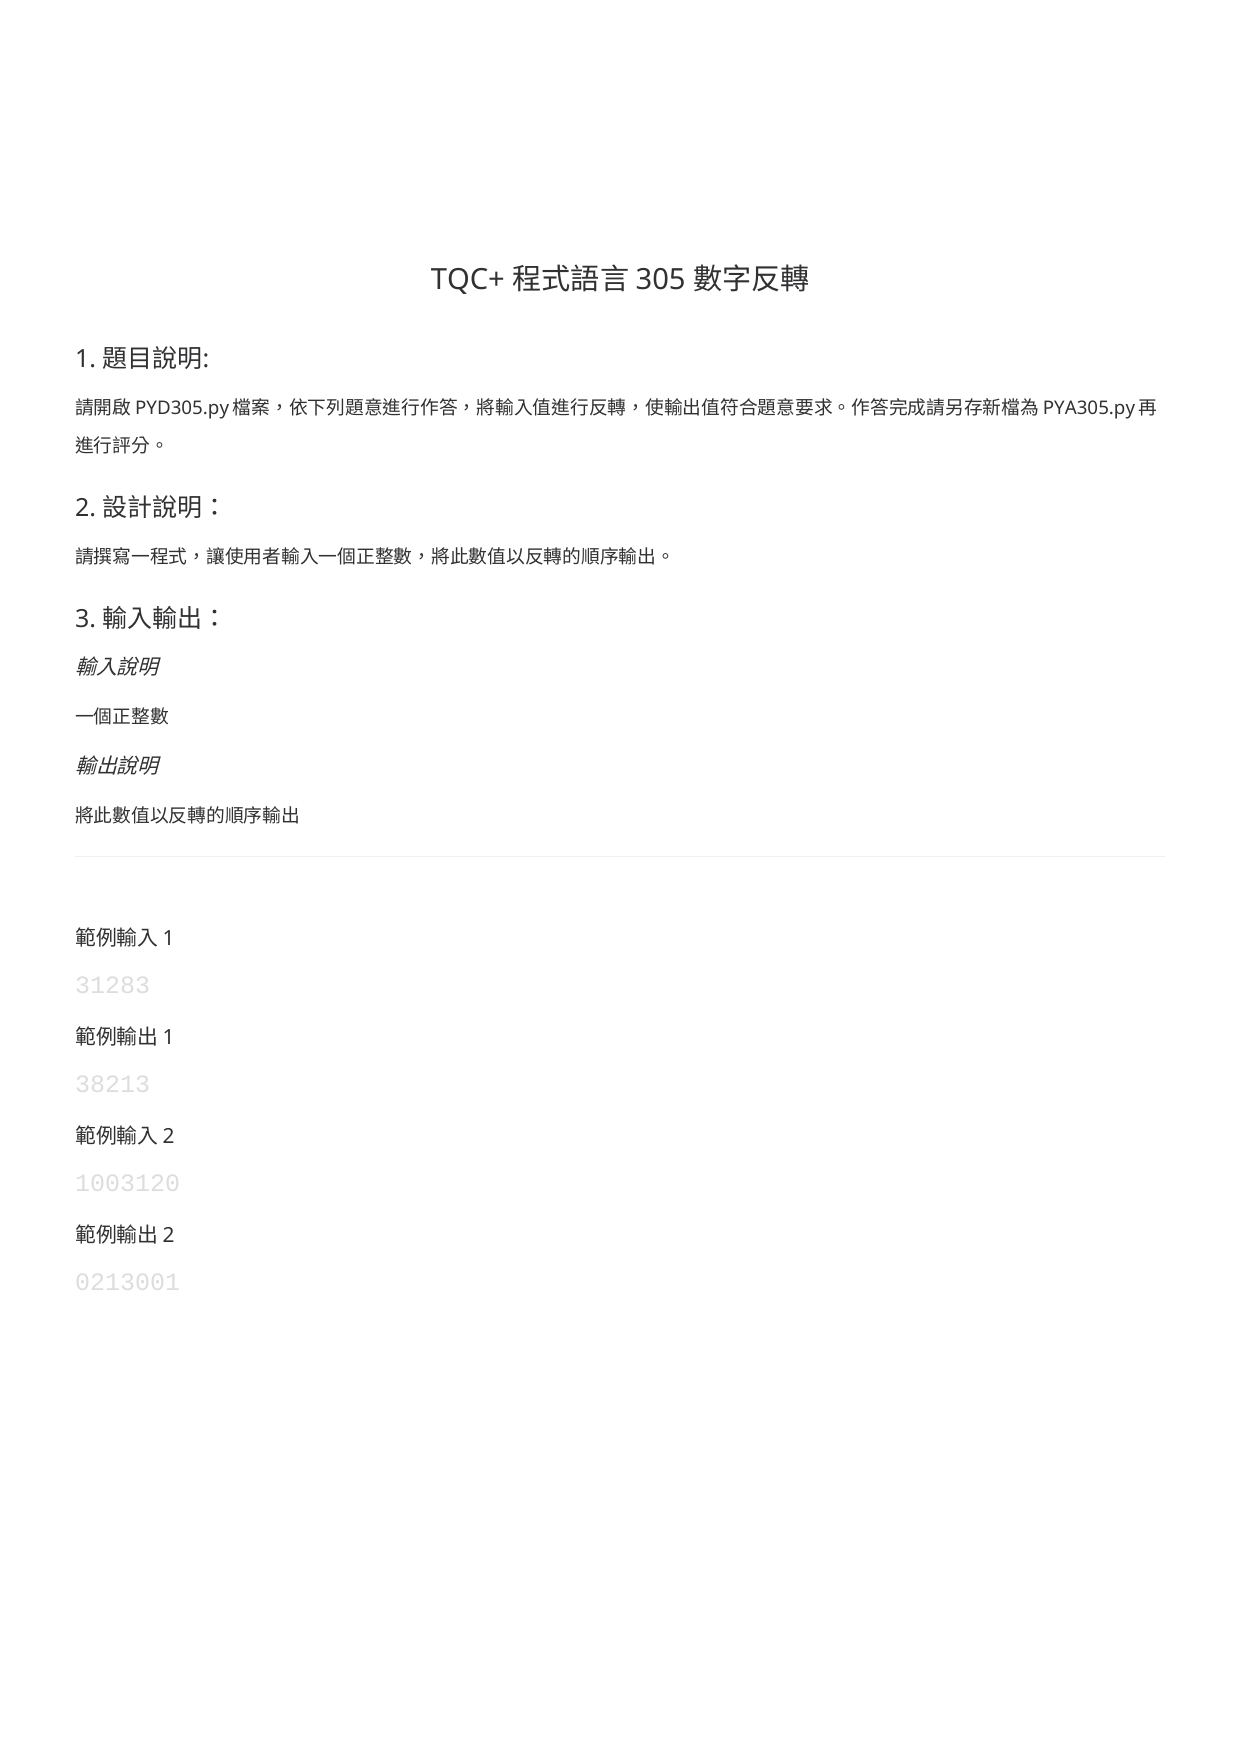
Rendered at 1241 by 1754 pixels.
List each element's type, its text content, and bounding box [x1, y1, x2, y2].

text 輸入說明 [75, 647, 1165, 684]
text 3. 輸入輸出： [75, 597, 1165, 635]
text 2. 設計說明： [75, 487, 1165, 524]
text 請開啟PYD305.py檔案，依下列題意進行作答，將輸入值進行反轉，使輸出值符合題意要求。作答完成請另存新檔為PYA305.py再進行評分。 [75, 388, 1165, 463]
text 1. 題目說明: [75, 338, 1165, 376]
text TQC+ 程式語言 305 數字反轉 [75, 239, 1165, 314]
text 1003120 [75, 1166, 1165, 1203]
text 請撰寫一程式，讓使用者輸入一個正整數，將此數值以反轉的順序輸出。 [75, 536, 1165, 574]
text 範例輸入1 [75, 918, 1165, 956]
text 一個正整數 [75, 696, 1165, 734]
text 範例輸出1 [75, 1017, 1165, 1054]
text 31283 [75, 968, 1165, 1005]
text 38213 [75, 1067, 1165, 1104]
text 輸出說明 [75, 746, 1165, 783]
text 範例輸出2 [75, 1215, 1165, 1252]
text 0213001 [75, 1264, 1165, 1302]
text 範例輸入2 [75, 1116, 1165, 1153]
text 將此數值以反轉的順序輸出 [75, 795, 1165, 833]
